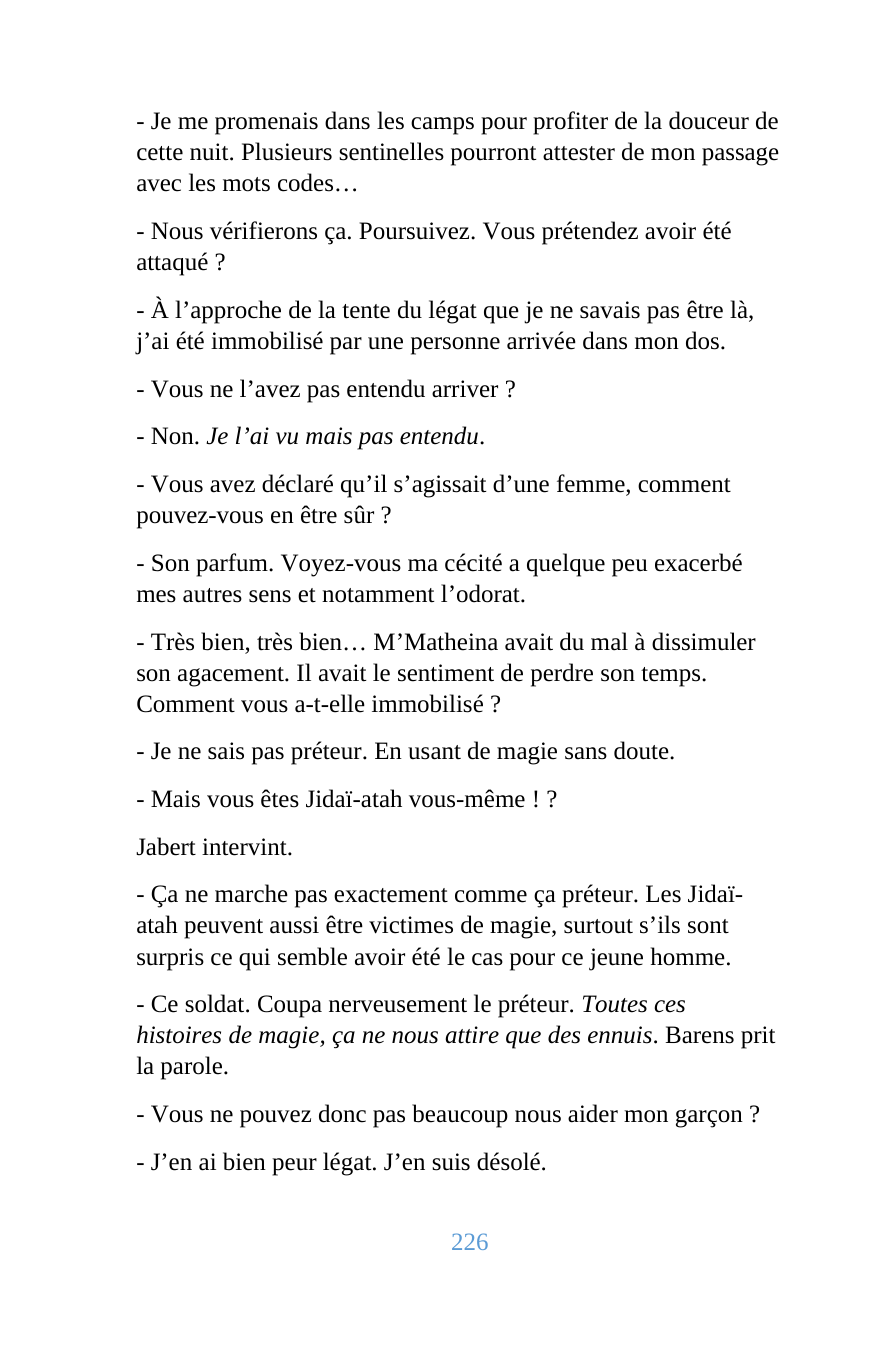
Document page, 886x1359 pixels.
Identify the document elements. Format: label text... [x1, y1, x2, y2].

text - À l’approche de la tente du légat que je ne savais pas être là, j’ai été immobilisé par une personne arrivée dans mon dos. [136, 295, 779, 355]
text - Vous avez déclaré qu’il s’agissait d’une femme, comment pouvez-vous en être sûr ? [136, 469, 779, 529]
text - Vous ne pouvez donc pas beaucoup nous aider mon garçon ? [136, 1099, 779, 1128]
text - Mais vous êtes Jidaï-atah vous-même ! ? [136, 784, 779, 813]
text - Ce soldat. Coupa nerveusement le préteur. Toutes ces histoires de magie, ça ne nous attire que des ennuis. Barens prit la parole. [136, 989, 779, 1080]
text - Je me promenais dans les camps pour profiter de la douceur de cette nuit. Plusieurs sentinelles pourront attester de mon passage avec les mots codes… [136, 106, 779, 197]
text - Très bien, très bien… M’Matheina avait du mal à dissimuler son agacement. Il avait le sentiment de perdre son temps. Comment vous a-t-elle immobilisé ? [136, 627, 779, 717]
text - J’en ai bien peur légat. J’en suis désolé. [136, 1147, 779, 1176]
text - Ça ne marche pas exactement comme ça préteur. Les Jidaï-atah peuvent aussi être victimes de magie, surtout s’ils sont surpris ce qui semble avoir été le cas pour ce jeune homme. [136, 879, 779, 970]
text - Nous vérifierons ça. Poursuivez. Vous prétendez avoir été attaqué ? [136, 216, 779, 276]
text - Son parfum. Voyez-vous ma cécité a quelque peu exacerbé mes autres sens et notamment l’odorat. [136, 548, 779, 608]
text - Non. Je l’ai vu mais pas entendu. [136, 421, 779, 450]
text Jabert intervint. [136, 832, 779, 861]
text - Je ne sais pas préteur. En usant de magie sans doute. [136, 736, 779, 765]
text - Vous ne l’avez pas entendu arriver ? [136, 374, 779, 402]
